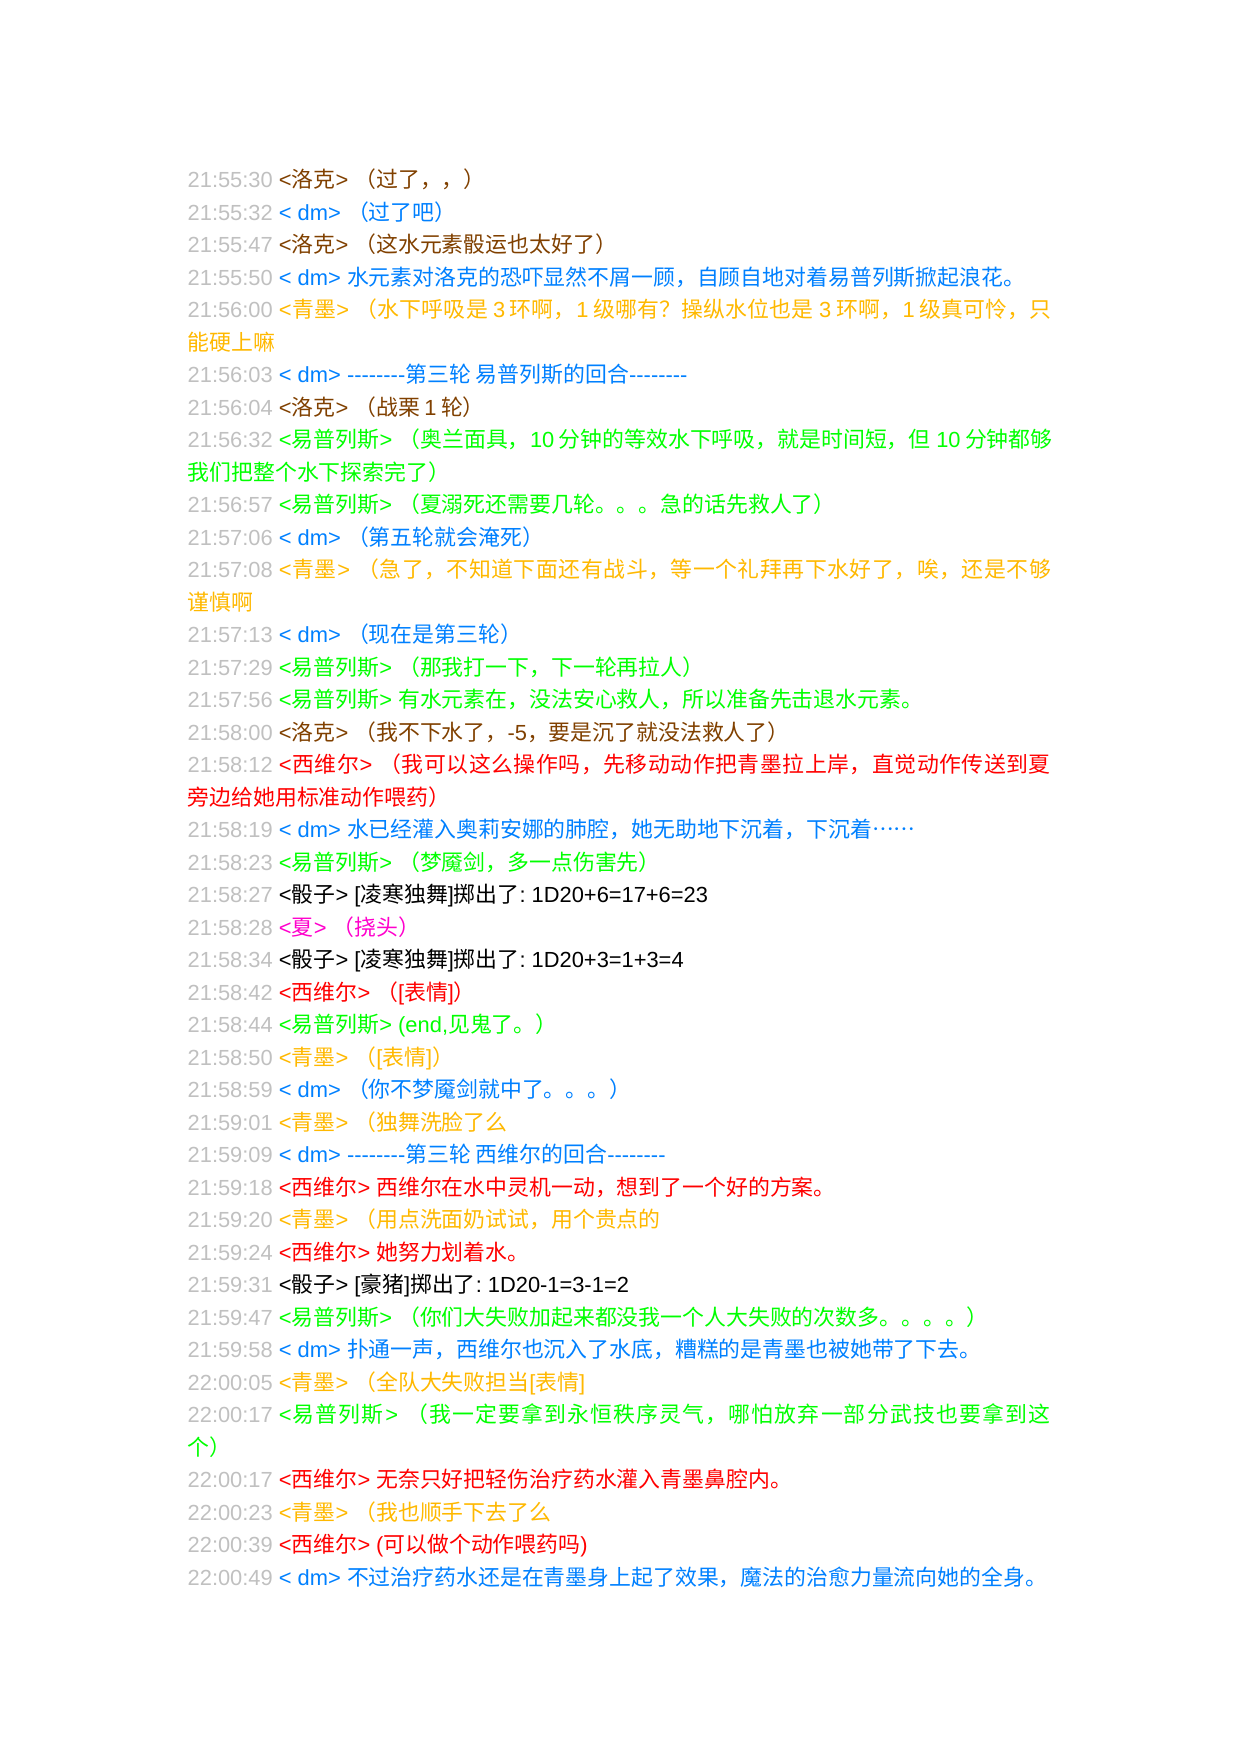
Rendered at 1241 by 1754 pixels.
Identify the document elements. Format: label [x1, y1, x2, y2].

text [187, 162, 1053, 1592]
